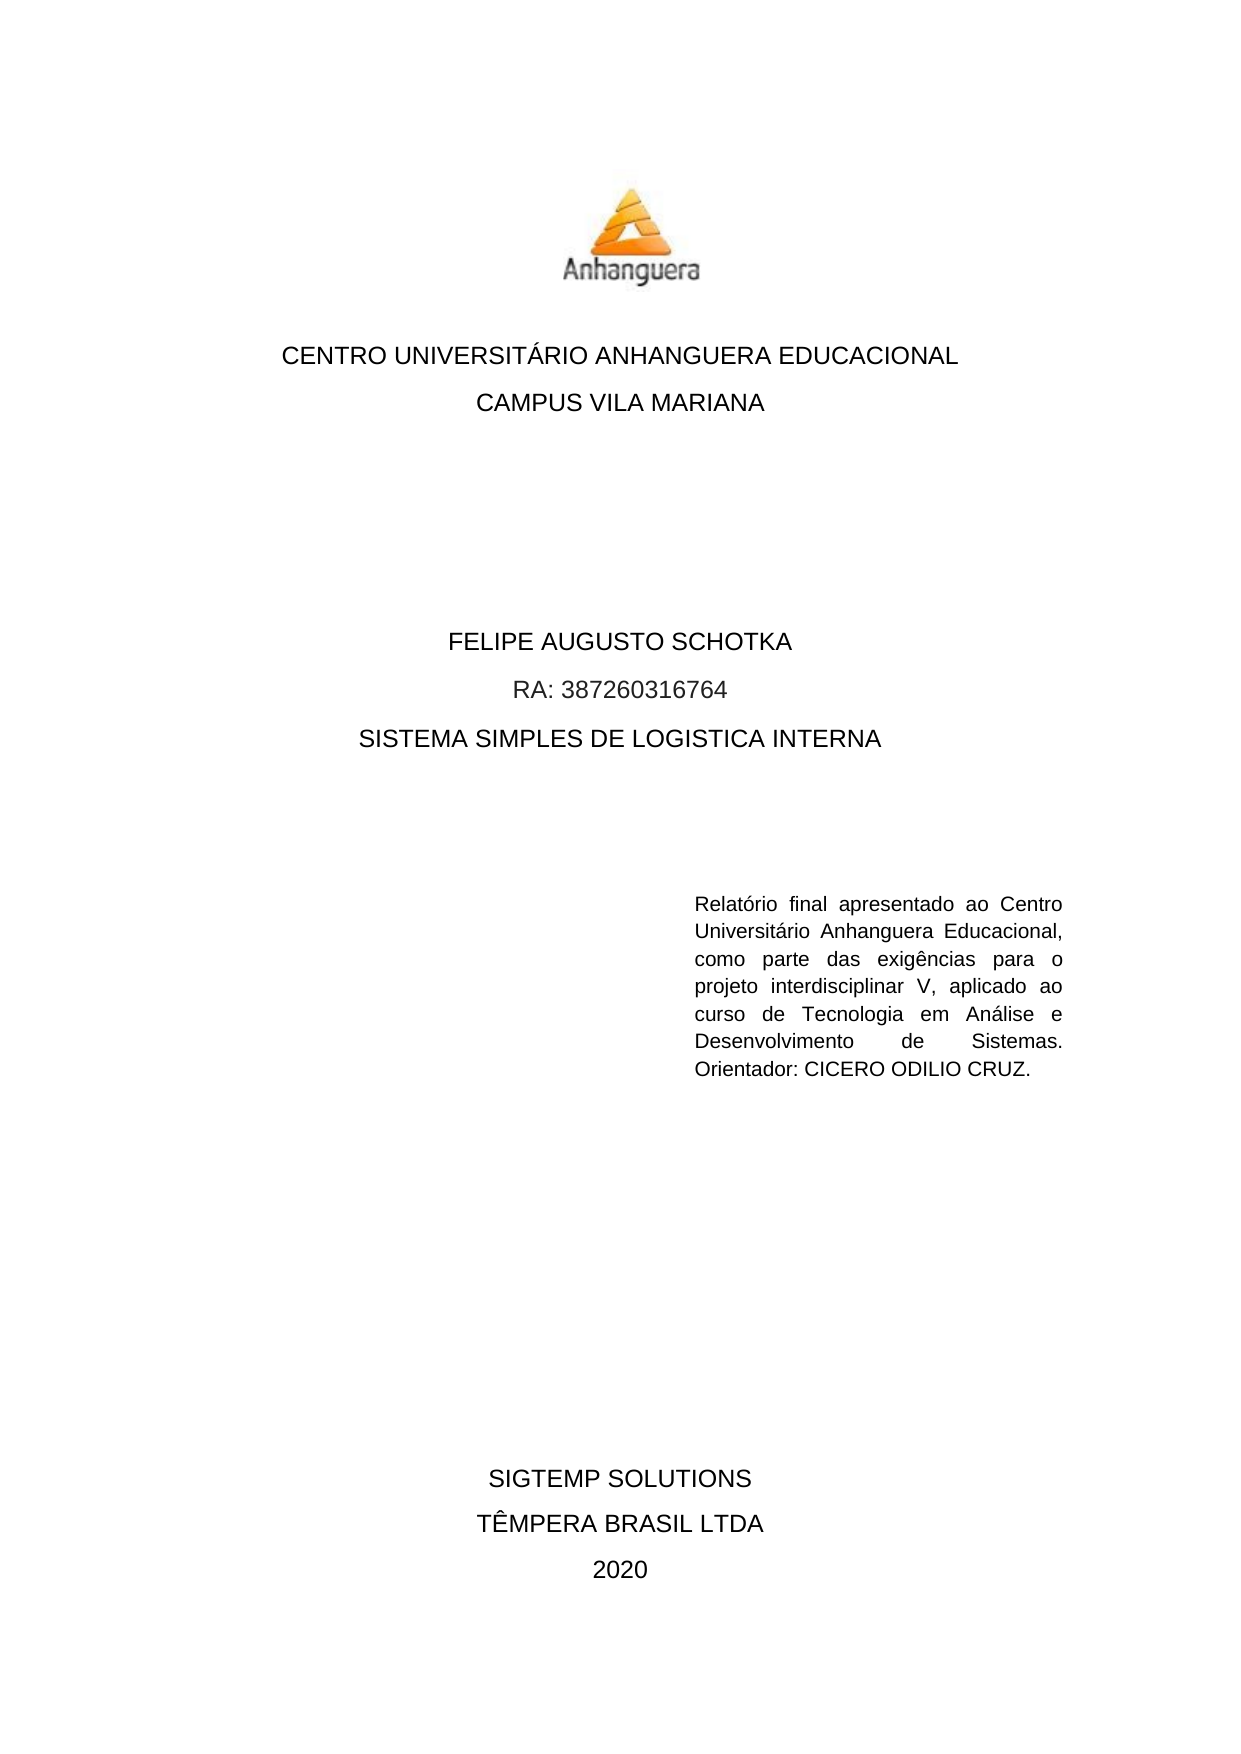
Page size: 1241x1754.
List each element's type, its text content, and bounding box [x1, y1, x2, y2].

text FELIPE AUGUSTO SCHOTKA RA: 387260316764 [448, 627, 792, 703]
text SIGTEMP SOLUTIONS TÊMPERA BRASIL LTDA 2020 [476, 1464, 764, 1584]
text SISTEMA SIMPLES DE LOGISTICA INTERNA [205, 724, 1035, 753]
picture [563, 169, 701, 292]
text Relatório final apresentado ao Centro Universitário Anhanguera Educacional, como parte das exigências para o projeto interdisciplinar V, aplicado ao curso de Tecnologia em Análise e Desenvolvimento de Sistemas. Orientador: CICERO ODILIO CRUZ. [694, 891, 1063, 1080]
text CENTRO UNIVERSITÁRIO ANHANGUERA EDUCACIONAL CAMPUS VILA MARIANA [281, 341, 959, 417]
